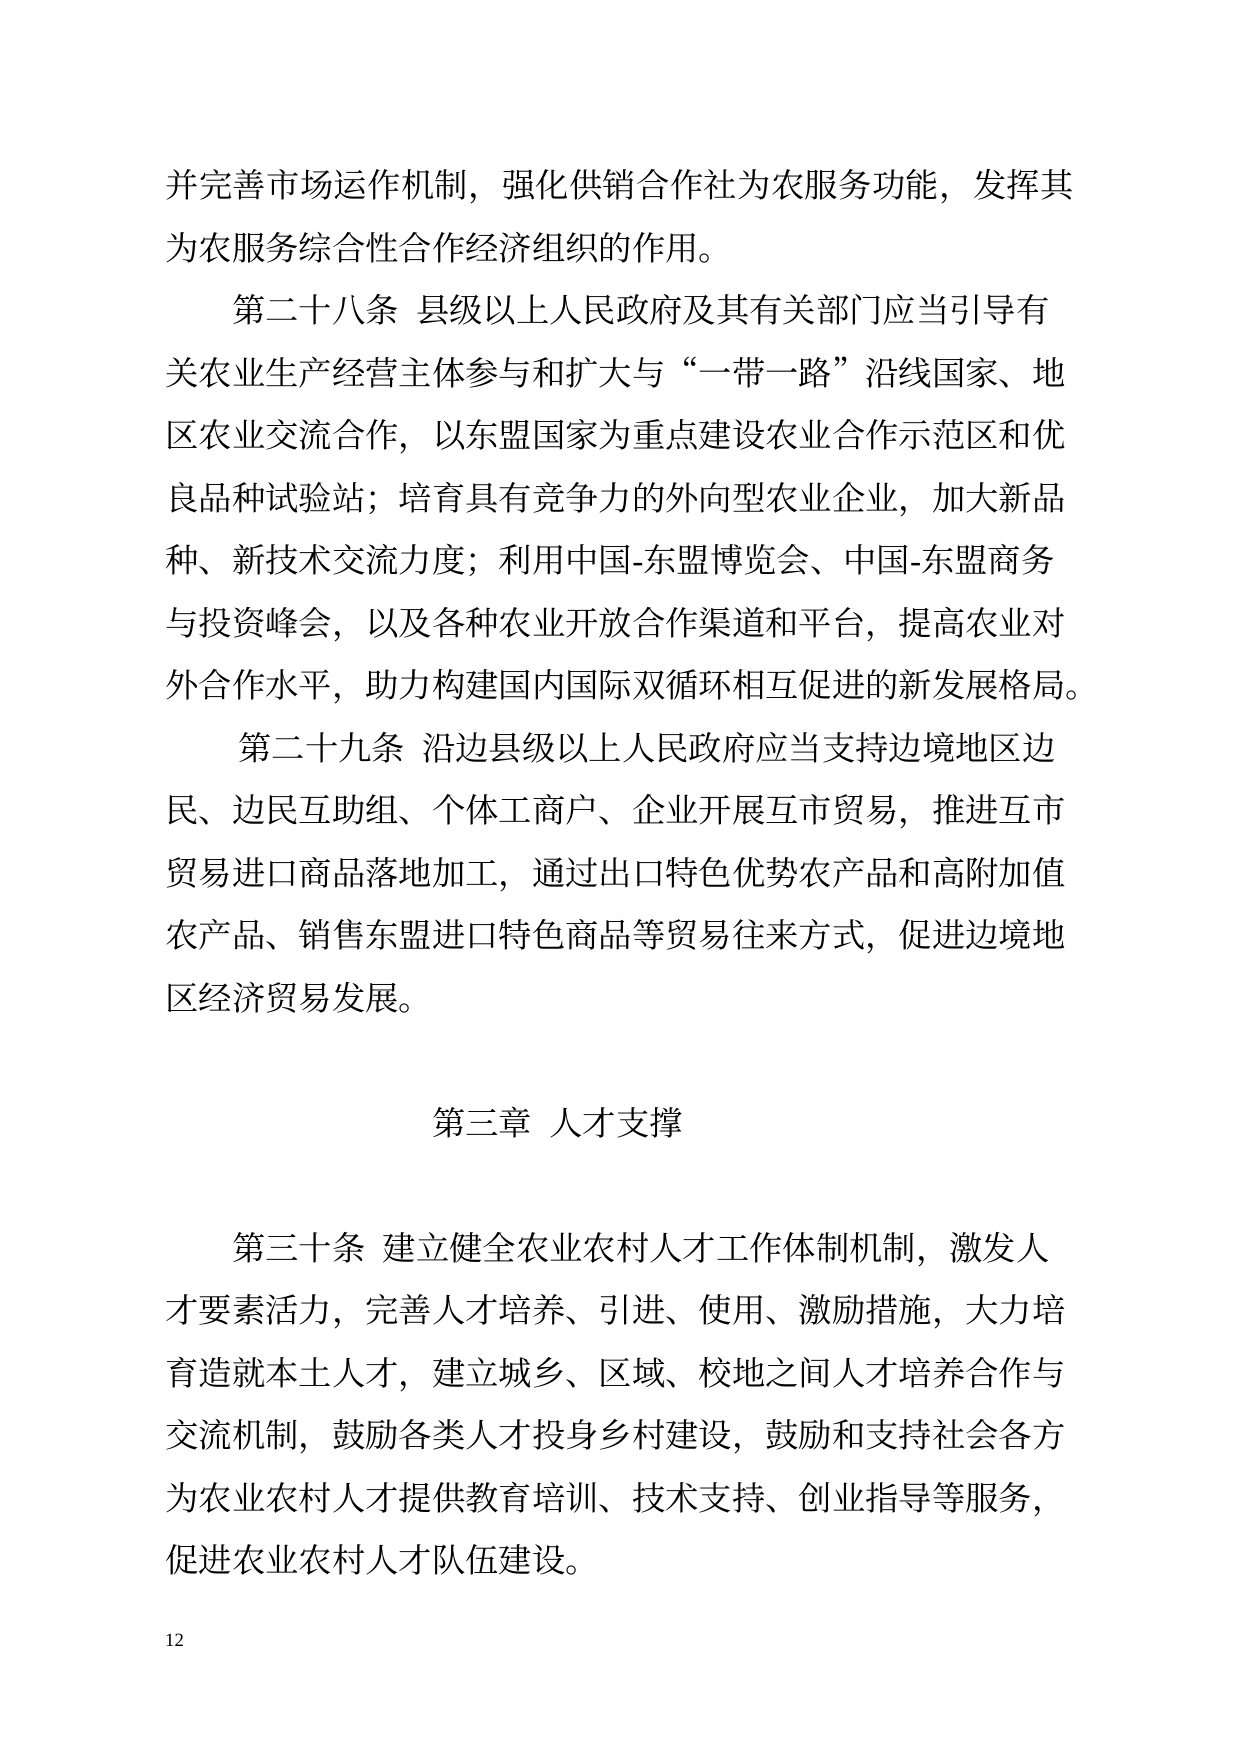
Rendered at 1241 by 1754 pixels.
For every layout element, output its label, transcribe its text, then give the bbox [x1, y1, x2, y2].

text 第二十八条 县级以上人民政府及其有关部门应当引导有关农业生产经营主体参与和扩大与“一带一路”沿线国家、地区农业交流合作，以东盟国家为重点建设农业合作示范区和优良品种试验站；培育具有竞争力的外向型农业企业，加大新品种、新技术交流力度；利用中国-东盟博览会、中国-东盟商务与投资峰会，以及各种农业开放合作渠道和平台，提高农业对外合作水平，助力构建国内国际双循环相互促进的新发展格局。 [165, 273, 1075, 710]
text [165, 148, 1075, 273]
text 第二十九条 沿边县级以上人民政府应当支持边境地区边民、边民互助组、个体工商户、企业开展互市贸易，推进互市贸易进口商品落地加工，通过出口特色优势农产品和高附加值农产品、销售东盟进口特色商品等贸易往来方式，促进边境地区经济贸易发展。 [165, 710, 1075, 1023]
text 第三十条 建立健全农业农村人才工作体制机制，激发人才要素活力，完善人才培养、引进、使用、激励措施，大力培育造就本土人才，建立城乡、区域、校地之间人才培养合作与交流机制，鼓励各类人才投身乡村建设，鼓励和支持社会各方为农业农村人才提供教育培训、技术支持、创业指导等服务，促进农业农村人才队伍建设。 [165, 1210, 1075, 1585]
text 第三章 人才支撑 [165, 1085, 1075, 1148]
